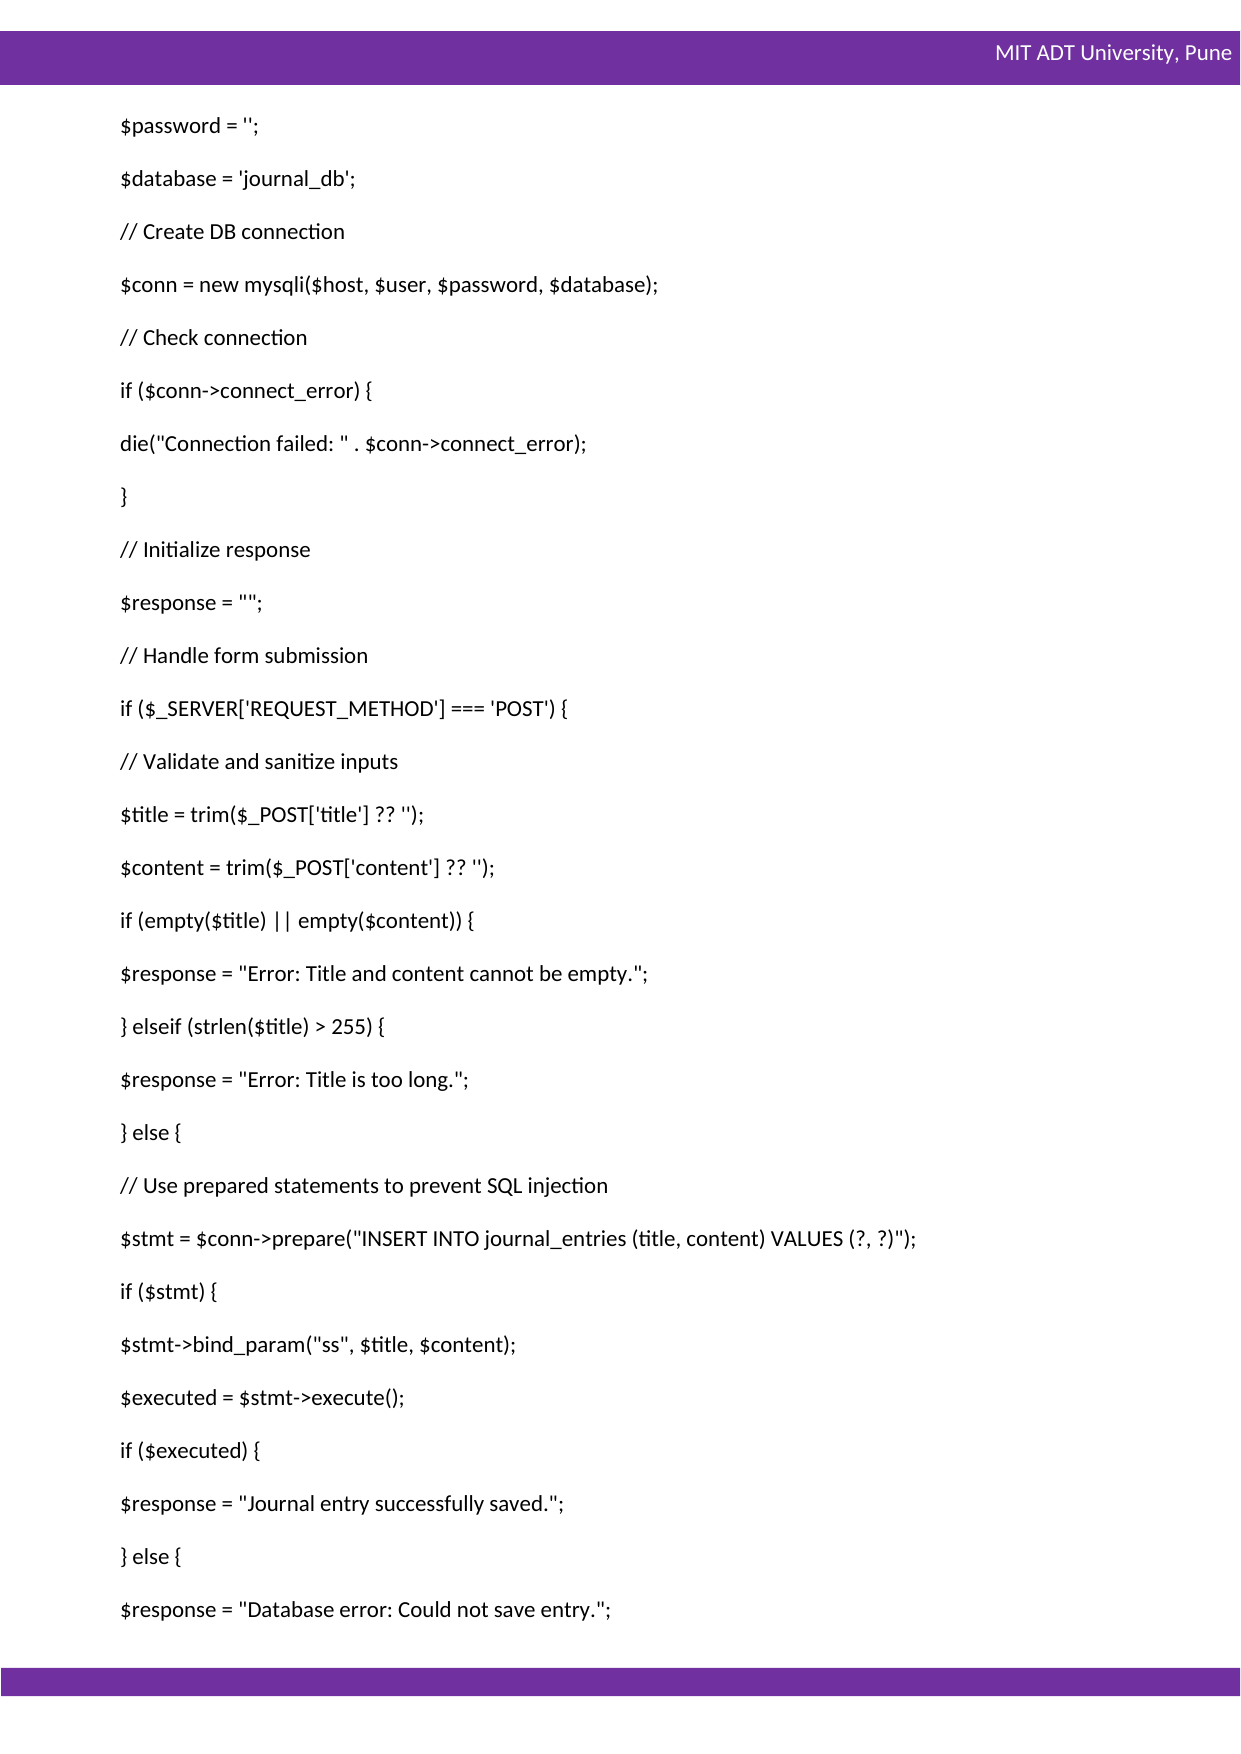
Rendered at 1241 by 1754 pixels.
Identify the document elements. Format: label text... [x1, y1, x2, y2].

text // Use prepared statements to prevent SQL injection [120, 1171, 1195, 1199]
text } else { [120, 1118, 1195, 1146]
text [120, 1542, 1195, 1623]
text if ($_SERVER['REQUEST_METHOD'] === 'POST') { [120, 694, 1195, 722]
text // Handle form submission [120, 641, 1195, 669]
text if ($conn->connect_error) { [120, 376, 1195, 404]
text // Check connection [120, 323, 1195, 351]
text die("Connection failed: " . $conn->connect_error); [120, 429, 1195, 457]
text $password = ''; [120, 111, 1195, 139]
text // Initialize response [120, 535, 1195, 563]
text $stmt->bind_param("ss", $title, $content); [120, 1330, 1195, 1358]
text $response = ""; [120, 588, 1195, 616]
text $title = trim($_POST['title'] ?? ''); [120, 800, 1195, 828]
text if ($executed) { [120, 1436, 1195, 1464]
text if (empty($title) || empty($content)) { [120, 906, 1195, 934]
text $executed = $stmt->execute(); [120, 1383, 1195, 1411]
text $content = trim($_POST['content'] ?? ''); [120, 853, 1195, 881]
text } elseif (strlen($title) > 255) { [120, 1012, 1195, 1040]
text $response = "Error: Title and content cannot be empty."; [120, 959, 1195, 987]
text $response = "Error: Title is too long."; [120, 1065, 1195, 1093]
text if ($stmt) { [120, 1277, 1195, 1305]
text $database = 'journal_db'; [120, 164, 1195, 192]
text } [120, 482, 1195, 510]
text $conn = new mysqli($host, $user, $password, $database); [120, 270, 1195, 298]
text // Create DB connection [120, 217, 1195, 245]
text $response = "Journal entry successfully saved."; [120, 1489, 1195, 1517]
text $stmt = $conn->prepare("INSERT INTO journal_entries (title, content) VALUES (?, ?)"); [120, 1224, 1195, 1252]
text // Validate and sanitize inputs [120, 747, 1195, 775]
